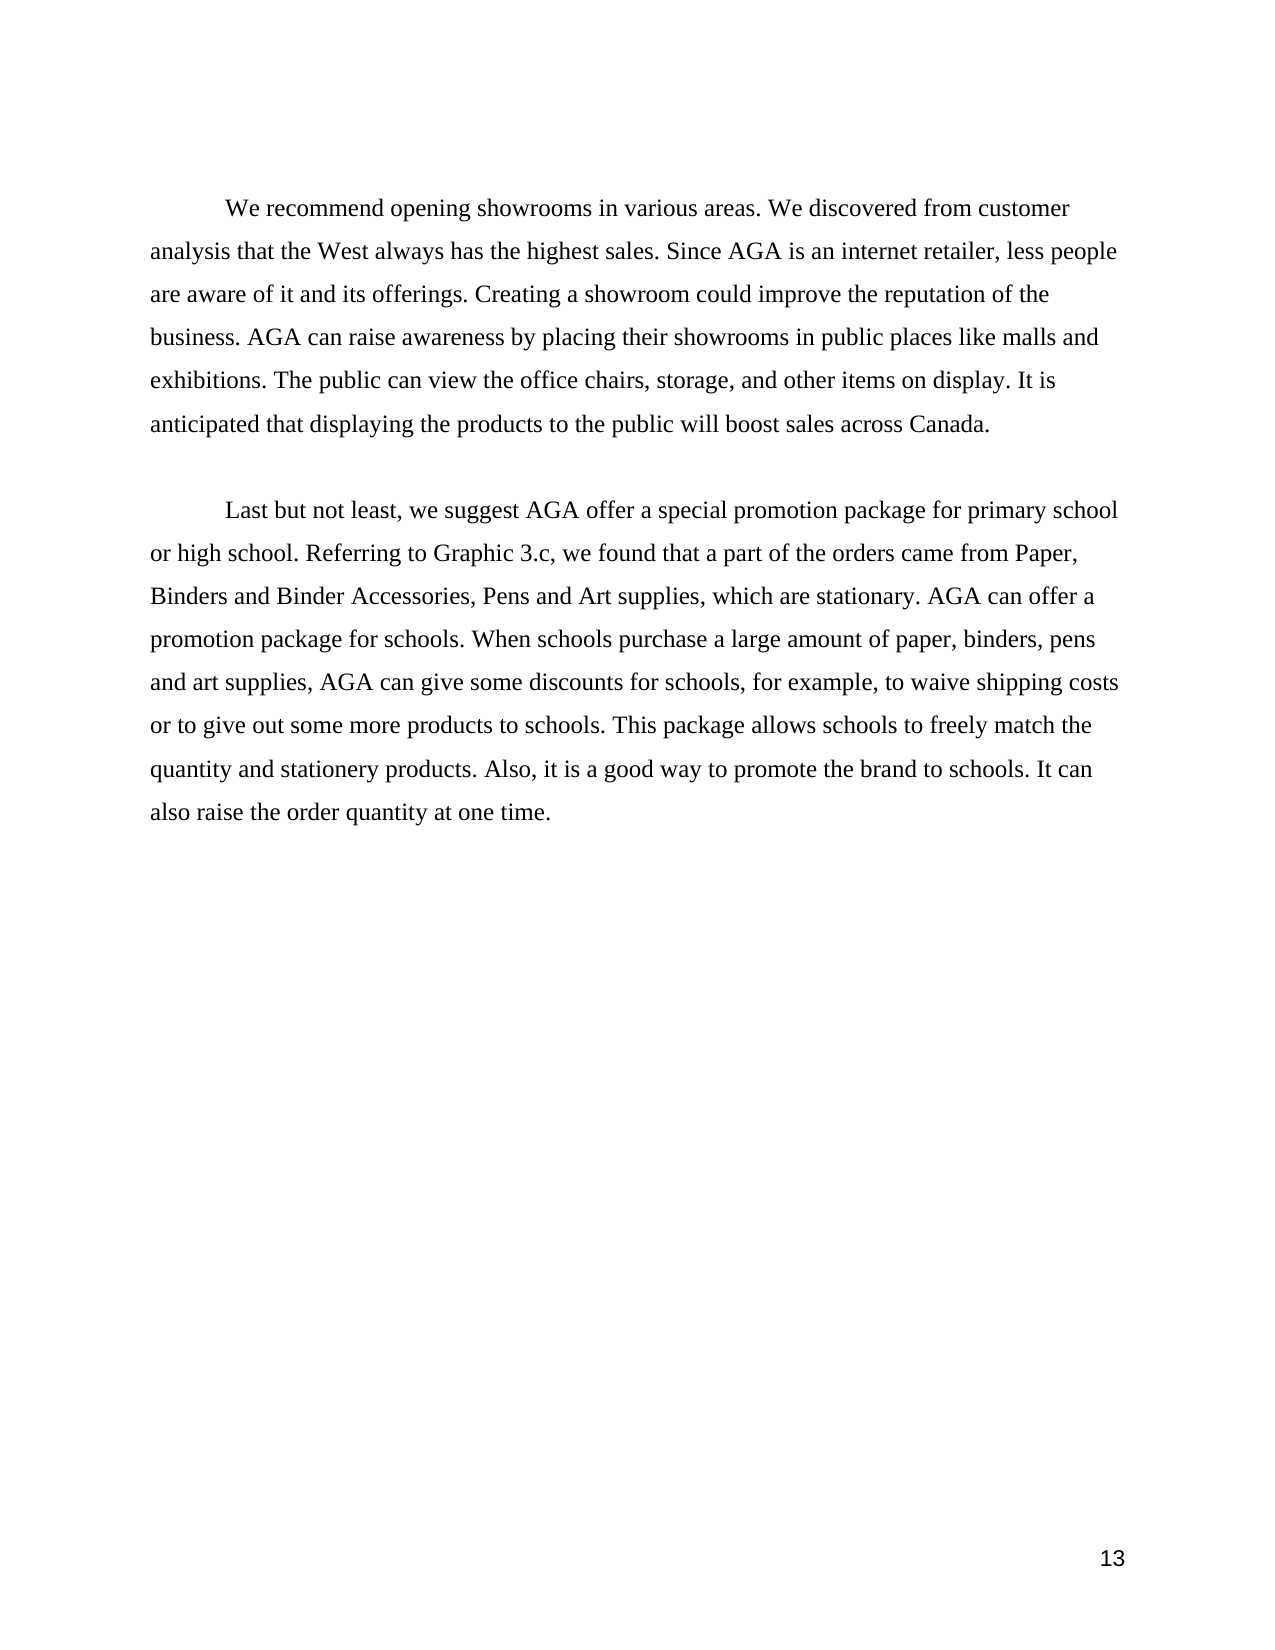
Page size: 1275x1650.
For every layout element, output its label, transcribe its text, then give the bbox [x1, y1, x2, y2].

text We recommend opening showrooms in various areas. We discovered from customer analysis that the West always has the highest sales. Since AGA is an internet retailer, less people are aware of it and its offerings. Creating a showroom could improve the reputation of the business. AGA can raise awareness by placing their showrooms in public places like malls and exhibitions. The public can view the office chairs, storage, and other items on display. It is anticipated that displaying the products to the public will boost sales across Canada. [150, 193, 1125, 437]
text Last but not least, we suggest AGA offer a special promotion package for primary school or high school. Referring to Graphic 3.c, we found that a part of the orders came from Paper, Binders and Binder Accessories, Pens and Art supplies, which are stationary. AGA can offer a promotion package for schools. When schools purchase a large amount of paper, binders, pens and art supplies, AGA can give some discounts for schools, for example, to waive shipping costs or to give out some more products to schools. This package allows schools to freely match the quantity and stationery products. Also, it is a good way to promote the brand to schools. It can also raise the order quantity at one time. [150, 495, 1125, 826]
